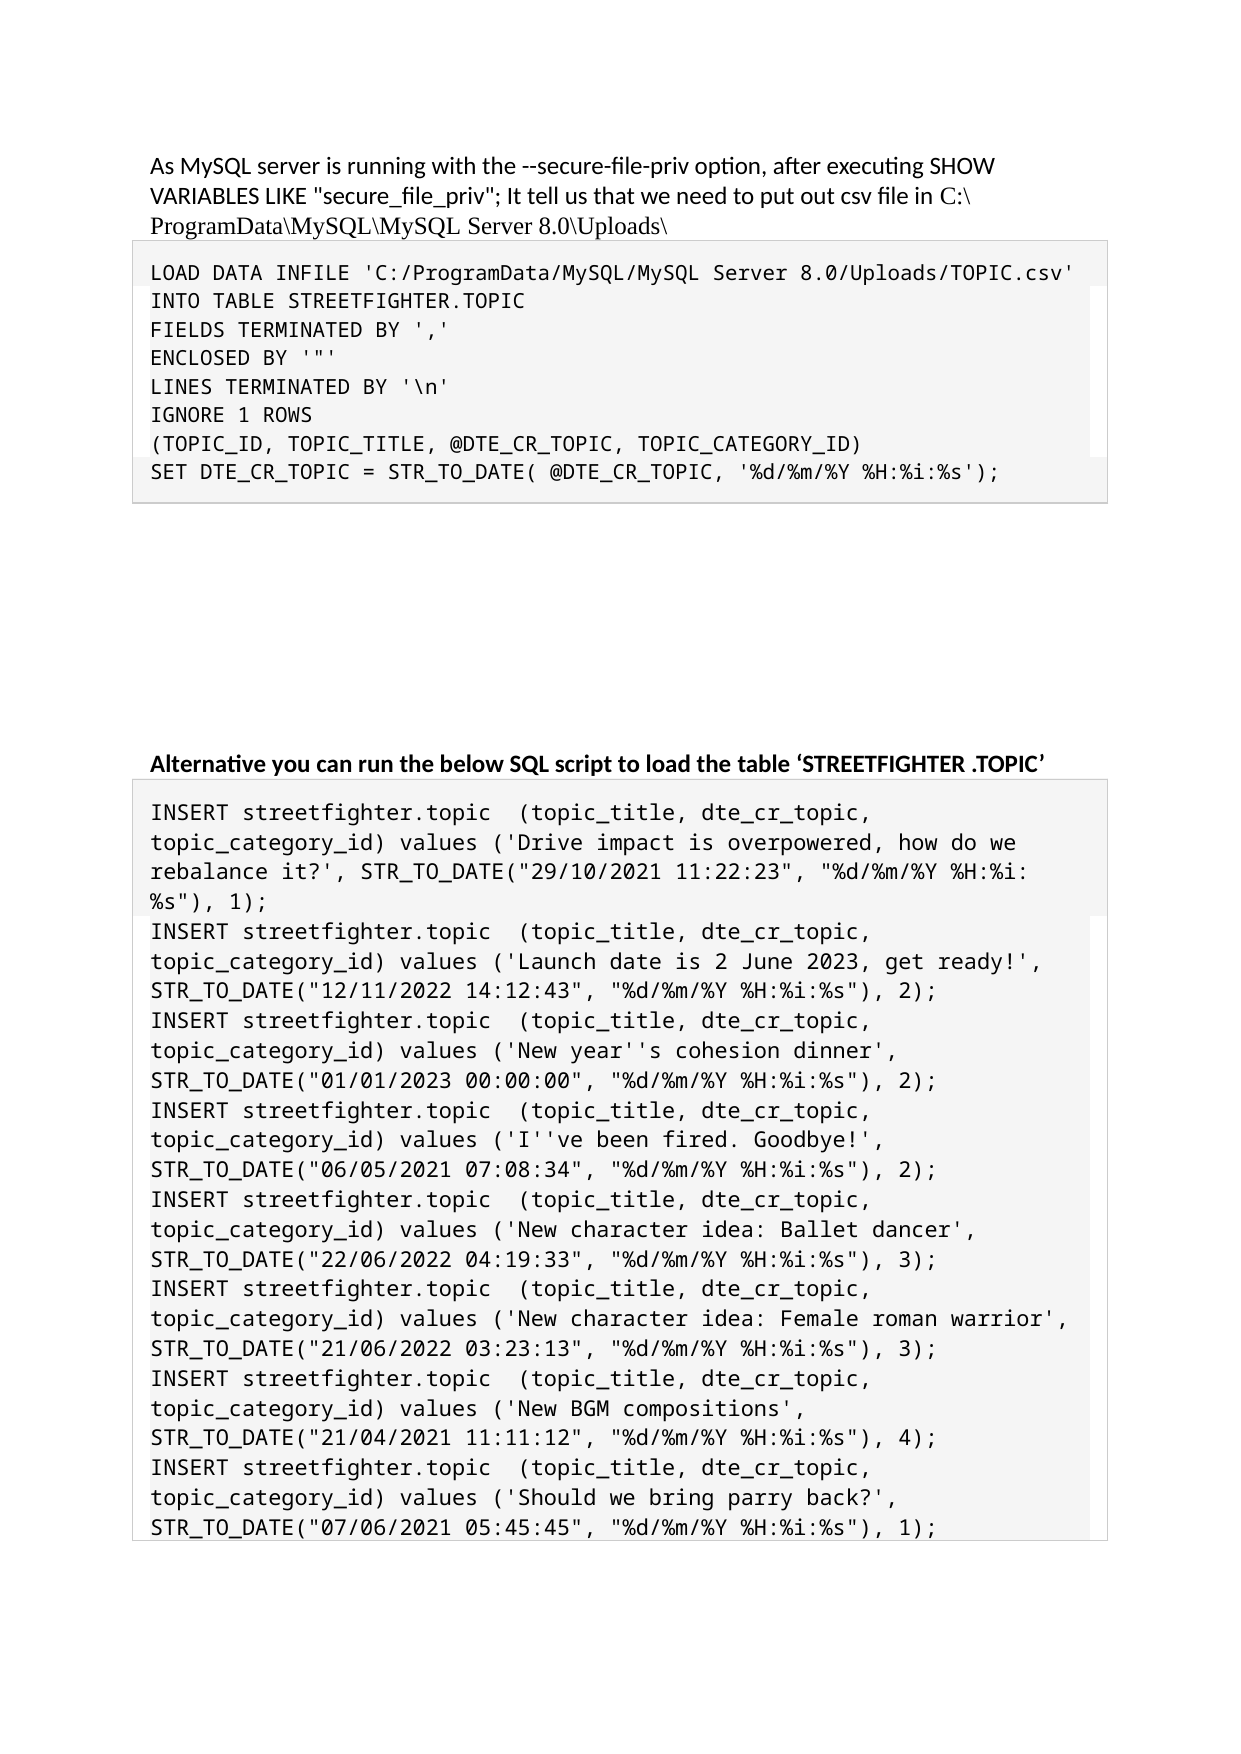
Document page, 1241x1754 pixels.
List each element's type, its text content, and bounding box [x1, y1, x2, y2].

text INSERT streetfighter.topic (topic_title, dte_cr_topic, topic_category_id) values ('Launch date is 2 June 2023, get ready!', STR_TO_DATE("12/11/2022 14:12:43", "%d/%m/%Y %H:%i:%s"), 2); [150, 916, 1090, 1005]
text LOAD DATA INFILE 'C:/ProgramData/MySQL/MySQL Server 8.0/Uploads/TOPIC.csv' [133, 241, 1107, 286]
text INTO TABLE STREETFIGHTER.TOPIC [150, 286, 1090, 315]
text INSERT streetfighter.topic (topic_title, dte_cr_topic, topic_category_id) values ('New character idea: Ballet dancer', STR_TO_DATE("22/06/2022 04:19:33", "%d/%m/%Y %H:%i:%s"), 3); [150, 1184, 1090, 1273]
text As MySQL server is running with the --secure-file-priv option, after executing SHOW VARIABLES LIKE "secure_file_priv"; It tell us that we need to put out csv file in C:\ProgramData\MySQL\MySQL Server 8.0\Uploads\ [150, 150, 1090, 240]
text INSERT streetfighter.topic (topic_title, dte_cr_topic, topic_category_id) values ('New character idea: Female roman warrior', STR_TO_DATE("21/06/2022 03:23:13", "%d/%m/%Y %H:%i:%s"), 3); [150, 1273, 1090, 1363]
text SET DTE_CR_TOPIC = STR_TO_DATE( @DTE_CR_TOPIC, '%d/%m/%Y %H:%i:%s'); [133, 439, 1107, 502]
text ENCLOSED BY '"' [150, 343, 1090, 372]
text INSERT streetfighter.topic (topic_title, dte_cr_topic, topic_category_id) values ('New BGM compositions', STR_TO_DATE("21/04/2021 11:11:12", "%d/%m/%Y %H:%i:%s"), 4); [150, 1363, 1090, 1452]
text Alternative you can run the below SQL script to load the table ‘STREETFIGHTER .TOPIC’ [150, 748, 1090, 778]
text FIELDS TERMINATED BY ',' [150, 315, 1090, 343]
text INSERT streetfighter.topic (topic_title, dte_cr_topic, topic_category_id) values ('Drive impact is overpowered, how do we rebalance it?', STR_TO_DATE("29/10/2021 11:22:23", "%d/%m/%Y %H:%i:%s"), 1); [133, 780, 1107, 916]
text IGNORE 1 ROWS [150, 400, 1090, 429]
text LINES TERMINATED BY '\n' [150, 372, 1090, 400]
text INSERT streetfighter.topic (topic_title, dte_cr_topic, topic_category_id) values ('New year''s cohesion dinner', STR_TO_DATE("01/01/2023 00:00:00", "%d/%m/%Y %H:%i:%s"), 2); [150, 1005, 1090, 1094]
text INSERT streetfighter.topic (topic_title, dte_cr_topic, topic_category_id) values ('Should we bring parry back?', STR_TO_DATE("07/06/2021 05:45:45", "%d/%m/%Y %H:%i:%s"), 1); [150, 1452, 1090, 1540]
text INSERT streetfighter.topic (topic_title, dte_cr_topic, topic_category_id) values ('I''ve been fired. Goodbye!', STR_TO_DATE("06/05/2021 07:08:34", "%d/%m/%Y %H:%i:%s"), 2); [150, 1094, 1090, 1184]
